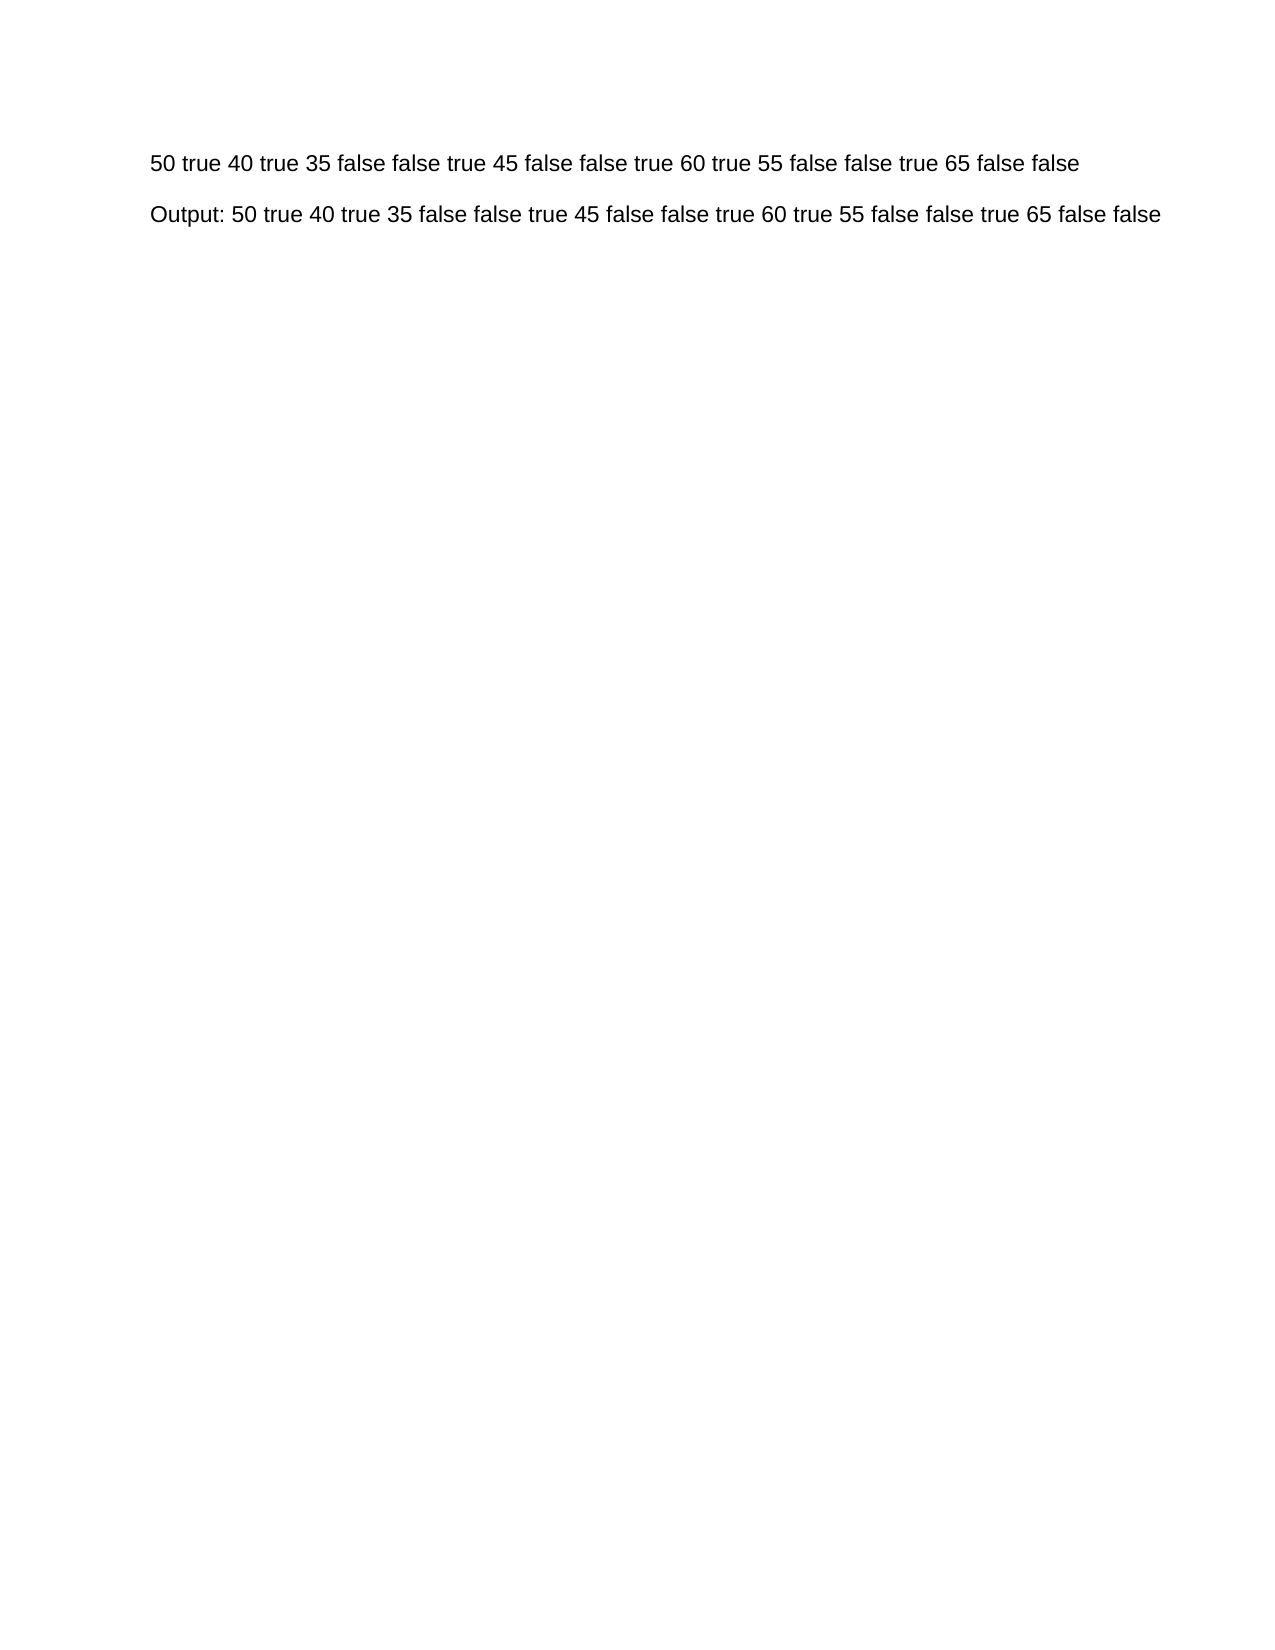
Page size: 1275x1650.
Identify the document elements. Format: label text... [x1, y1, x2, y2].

text Output: 50 true 40 true 35 false false true 45 false false true 60 true 55 false false true 65 false false [150, 201, 1200, 227]
text 50 true 40 true 35 false false true 45 false false true 60 true 55 false false true 65 false false [150, 150, 1200, 176]
